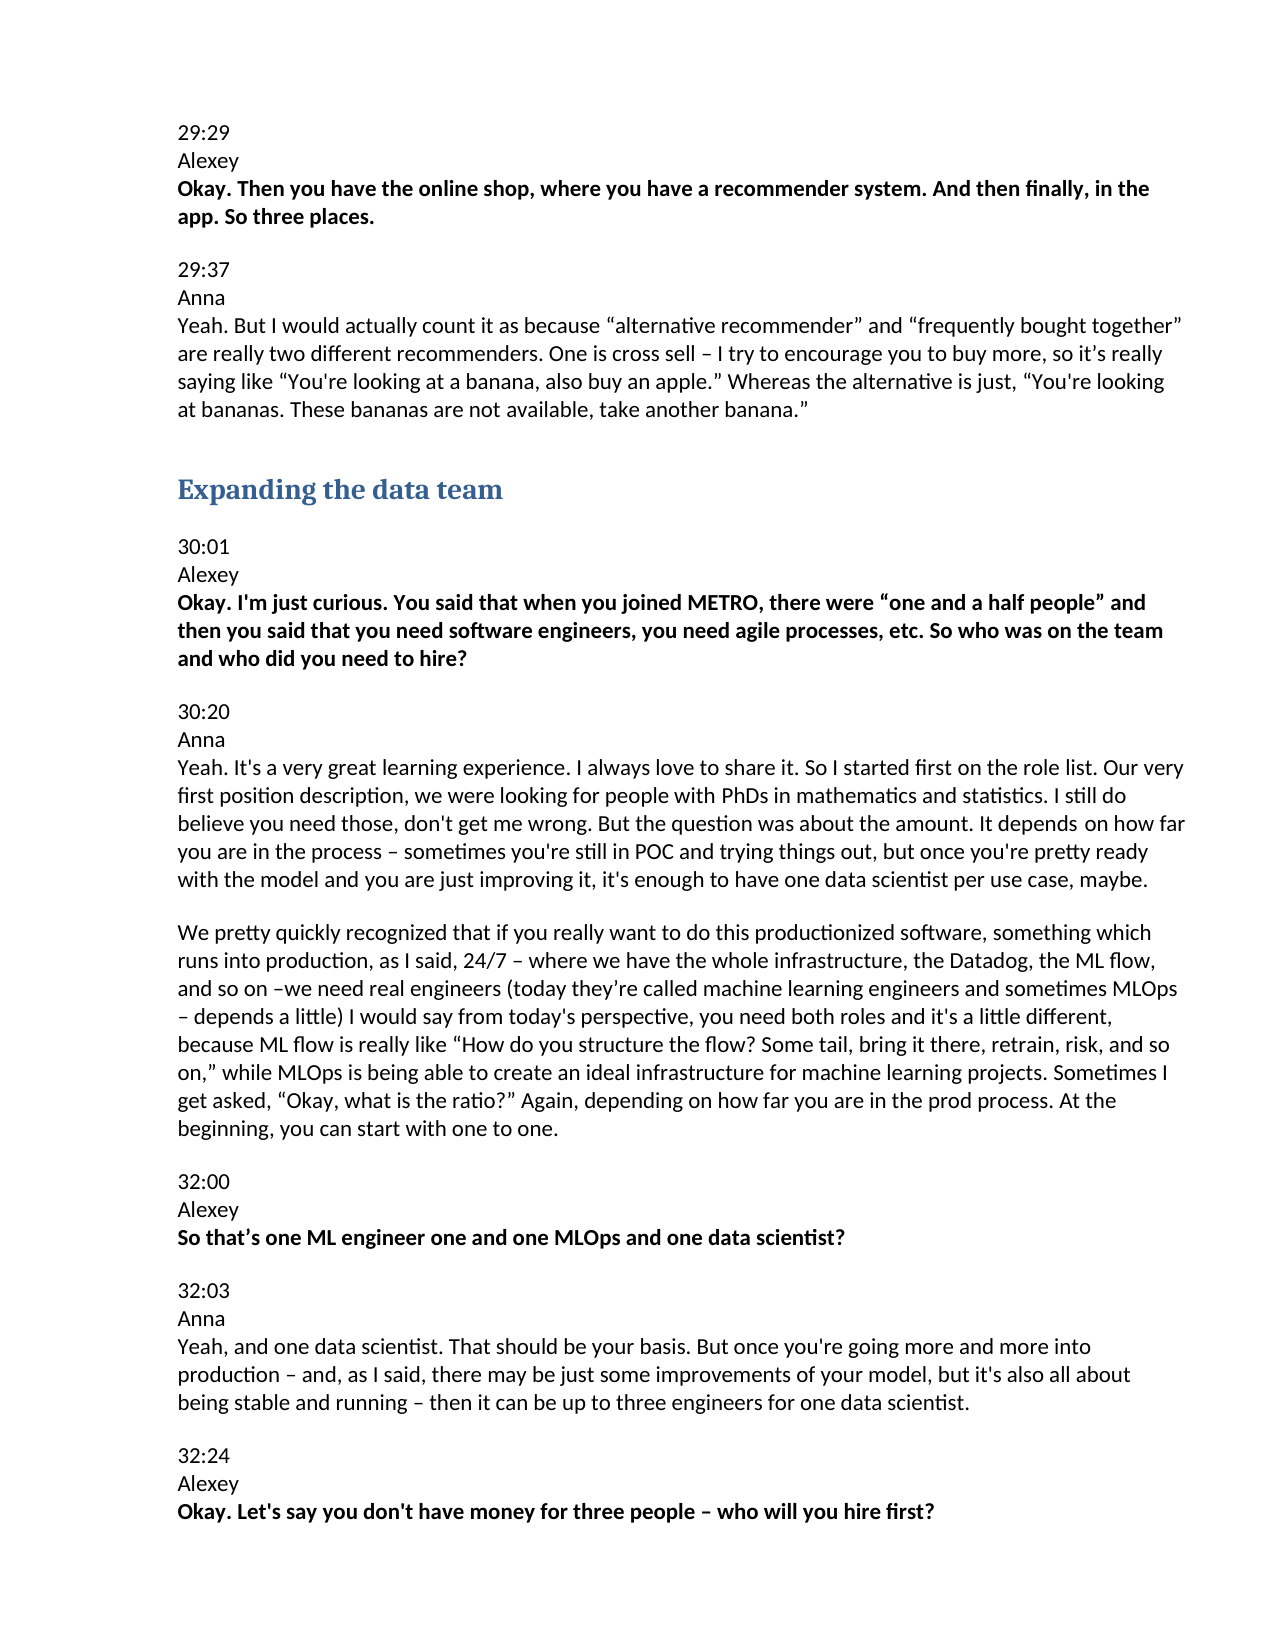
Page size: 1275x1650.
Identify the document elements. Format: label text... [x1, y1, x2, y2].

text 29:29 [177, 118, 1186, 146]
text Okay. Then you have the online shop, where you have a recommender system. And then finally, in the app. So three places. [177, 174, 1186, 230]
text Anna [177, 1304, 1186, 1332]
text Anna [177, 725, 1186, 753]
text 32:00 [177, 1167, 1186, 1195]
text 32:24 [177, 1441, 1186, 1469]
text Yeah. It's a very great learning experience. I always love to share it. So I started first on the role list. Our very first position description, we were looking for people with PhDs in mathematics and statistics. I still do believe you need those, don't get me wrong. But the question was about the amount. It depends on how far you are in the process – sometimes you're still in POC and trying things out, but once you're pretty ready with the model and you are just improving it, it's enough to have one data scientist per use case, maybe. [177, 753, 1186, 893]
text So that’s one ML engineer one and one MLOps and one data scientist? [177, 1223, 1186, 1251]
text Okay. I'm just curious. You said that when you joined METRO, there were “one and a half people” and then you said that you need software engineers, you need agile processes, etc. So who was on the team and who did you need to hire? [177, 588, 1186, 672]
text 29:37 [177, 255, 1186, 283]
text Anna [177, 283, 1186, 311]
text We pretty quickly recognized that if you really want to do this productionized software, something which runs into production, as I said, 24/7 – where we have the whole infrastructure, the Datadog, the ML flow, and so on –we need real engineers (today they’re called machine learning engineers and sometimes MLOps – depends a little) I would say from today's perspective, you need both roles and it's a little different, because ML flow is really like “How do you structure the flow? Some tail, bring it there, retrain, risk, and so on,” while MLOps is being able to create an ideal infrastructure for machine learning projects. Sometimes I get asked, “Okay, what is the ratio?” Again, depending on how far you are in the prod process. At the beginning, you can start with one to one. [177, 918, 1186, 1142]
text 30:20 [177, 697, 1186, 725]
text Alexey [177, 1469, 1186, 1497]
text Alexey [177, 560, 1186, 588]
text 32:03 [177, 1276, 1186, 1304]
text Yeah. But I would actually count it as because “alternative recommender” and “frequently bought together” are really two different recommenders. One is cross sell – I try to encourage you to buy more, so it’s really saying like “You're looking at a banana, also buy an apple.” Whereas the alternative is just, “You're looking at bananas. These bananas are not available, take another banana.” [177, 311, 1186, 423]
text Alexey [177, 146, 1186, 174]
subtitle Expanding the data team [177, 473, 1186, 507]
text Yeah, and one data scientist. That should be your basis. But once you're going more and more into production – and, as I said, there may be just some improvements of your model, but it's also all about being stable and running – then it can be up to three engineers for one data scientist. [177, 1332, 1186, 1416]
text 30:01 [177, 532, 1186, 560]
text Okay. Let's say you don't have money for three people – who will you hire first? [177, 1497, 1186, 1526]
text Alexey [177, 1195, 1186, 1223]
